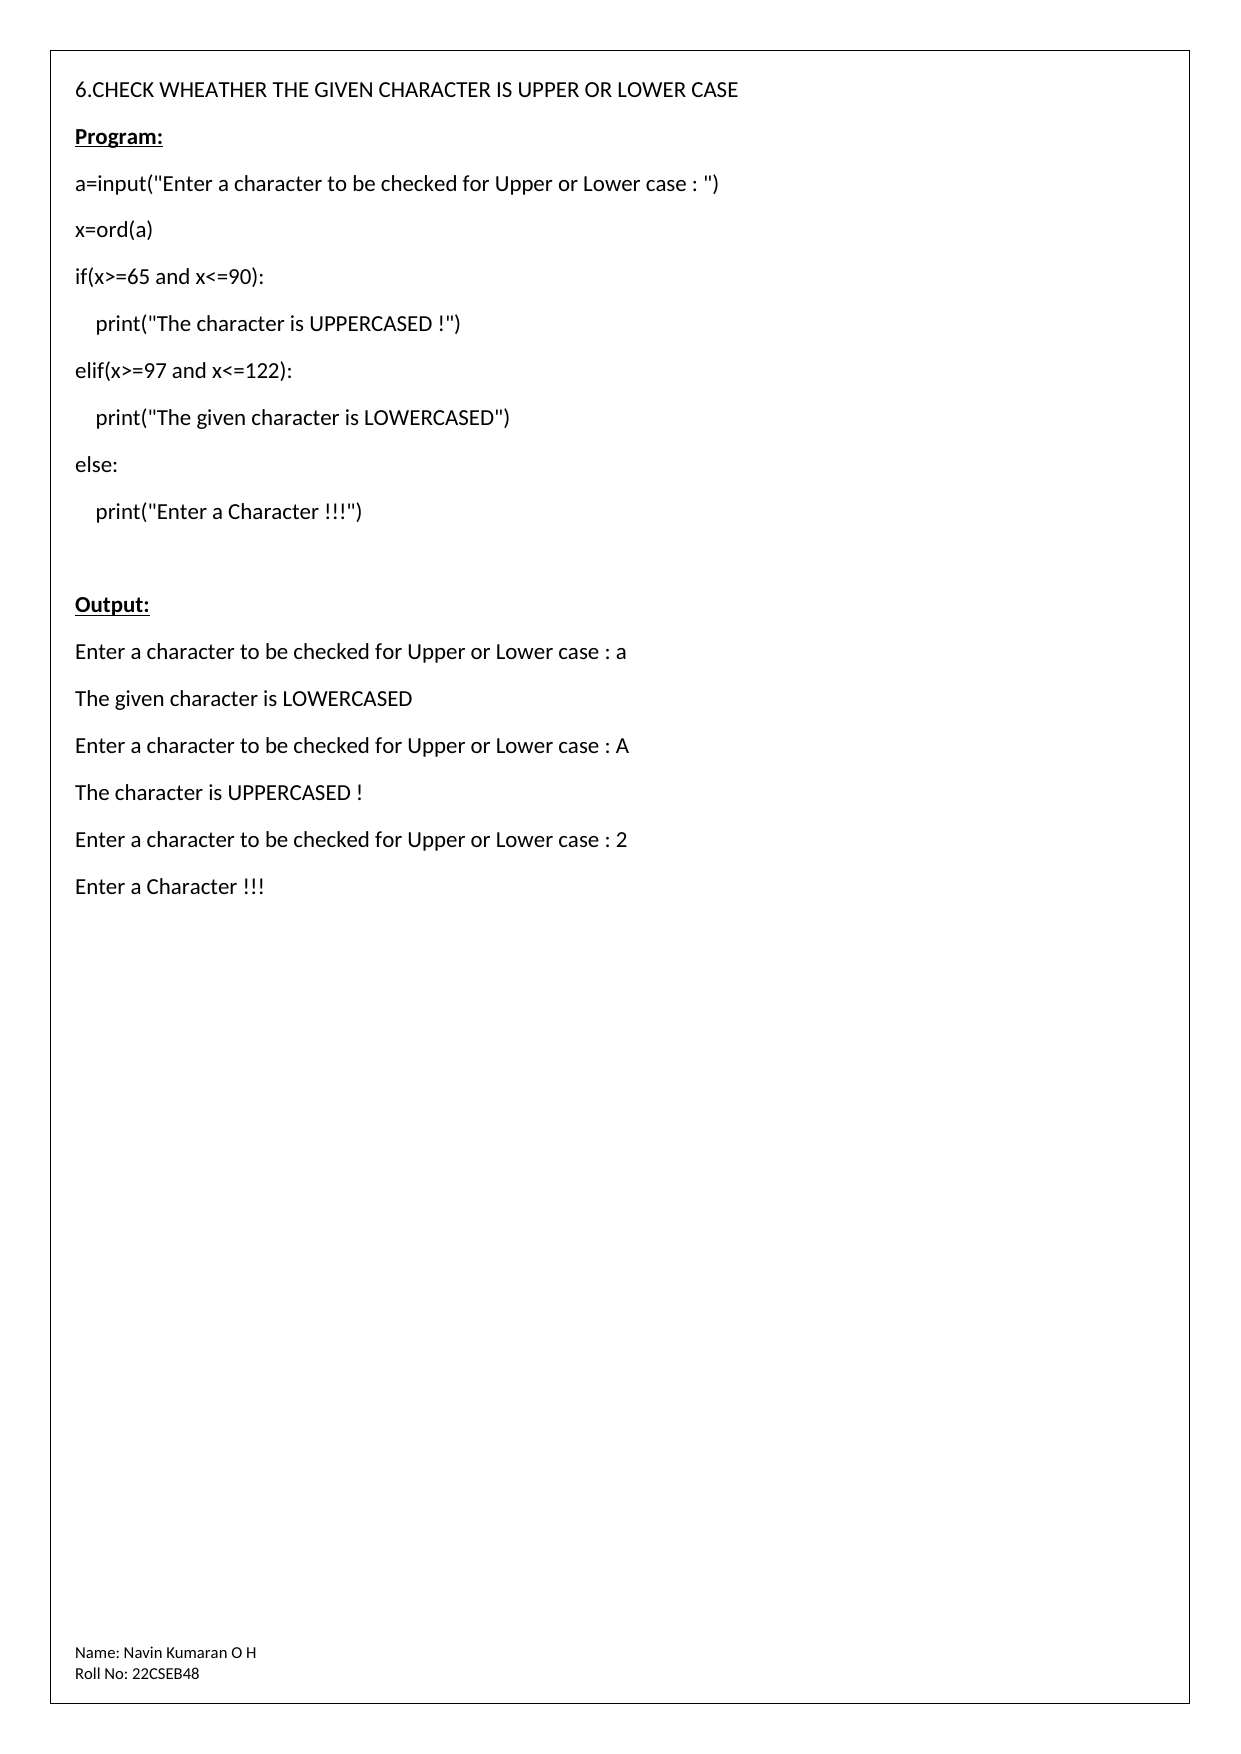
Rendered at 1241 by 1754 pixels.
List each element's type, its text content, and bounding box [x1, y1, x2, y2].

text a=input("Enter a character to be checked for Upper or Lower case : ") [75, 169, 1165, 197]
text Output: [75, 591, 1165, 619]
text Enter a character to be checked for Upper or Lower case : 2 [75, 825, 1165, 853]
text 6.CHECK WHEATHER THE GIVEN CHARACTER IS UPPER OR LOWER CASE [75, 75, 1165, 103]
text else: [75, 450, 1165, 478]
text Enter a Character !!! [75, 872, 1165, 900]
text elif(x>=97 and x<=122): [75, 356, 1165, 384]
text Enter a character to be checked for Upper or Lower case : a [75, 637, 1165, 666]
text Program: [75, 122, 1165, 150]
text The character is UPPERCASED ! [75, 778, 1165, 806]
text print("The character is UPPERCASED !") [75, 309, 1165, 337]
text print("Enter a Character !!!") [75, 497, 1165, 525]
text Enter a character to be checked for Upper or Lower case : A [75, 731, 1165, 759]
text print("The given character is LOWERCASED") [75, 403, 1165, 431]
text if(x>=65 and x<=90): [75, 262, 1165, 291]
text The given character is LOWERCASED [75, 684, 1165, 712]
text x=ord(a) [75, 216, 1165, 244]
